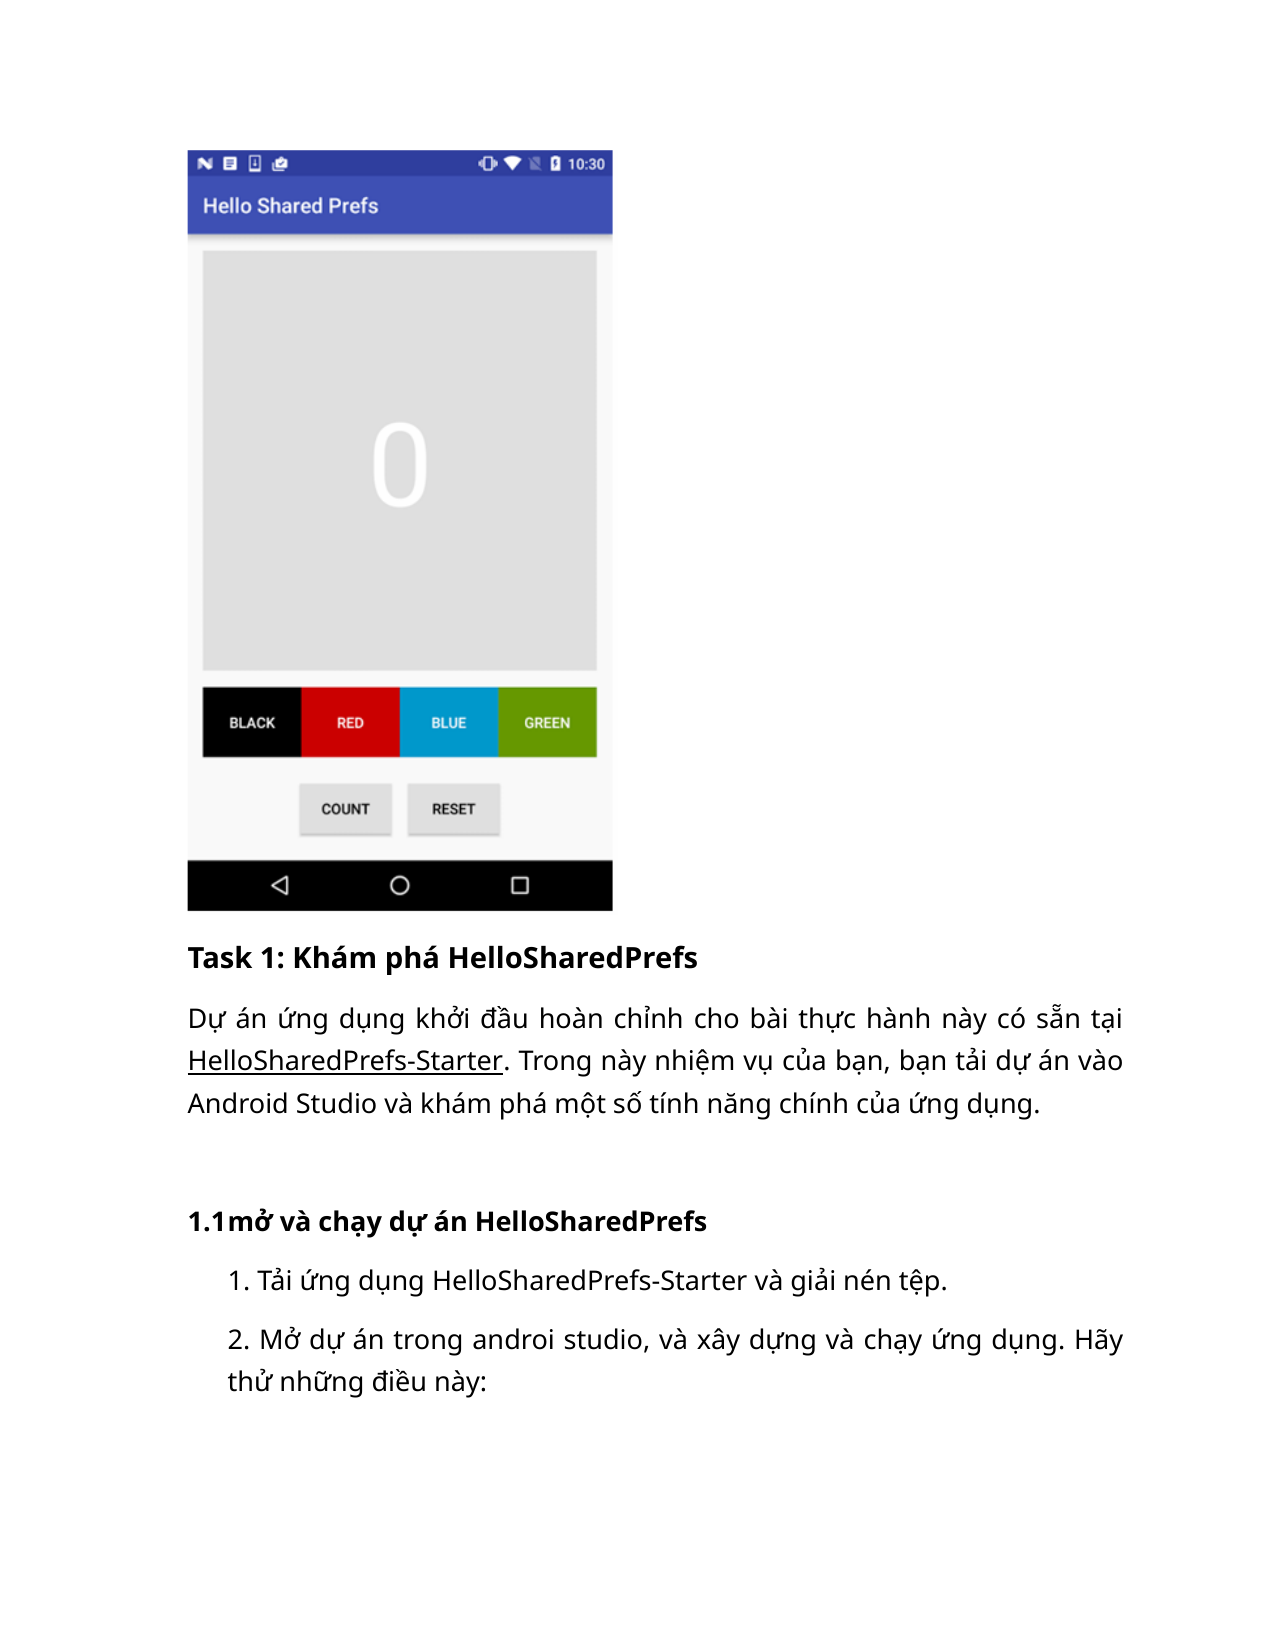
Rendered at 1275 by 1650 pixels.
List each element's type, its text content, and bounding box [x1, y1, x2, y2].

list mở và chạy dự án HelloSharedPrefs [187, 1202, 1125, 1239]
text 1. Tải ứng dụng HelloSharedPrefs-Starter và giải nén tệp. [227, 1261, 1125, 1298]
text Dự án ứng dụng khởi đầu hoàn chỉnh cho bài thực hành này có sẵn tại HelloSharedPrefs-Starter. Trong này nhiệm vụ của bạn, bạn tải dự án vào Android Studio và khám phá một số tính năng chính của ứng dụng. [187, 999, 1125, 1121]
text 2. Mở dự án trong androi studio, và xây dựng và chạy ứng dụng. Hãy thử những điều này: [227, 1320, 1125, 1400]
picture [187, 150, 618, 915]
text Task 1: Khám phá HelloSharedPrefs [187, 937, 1125, 977]
